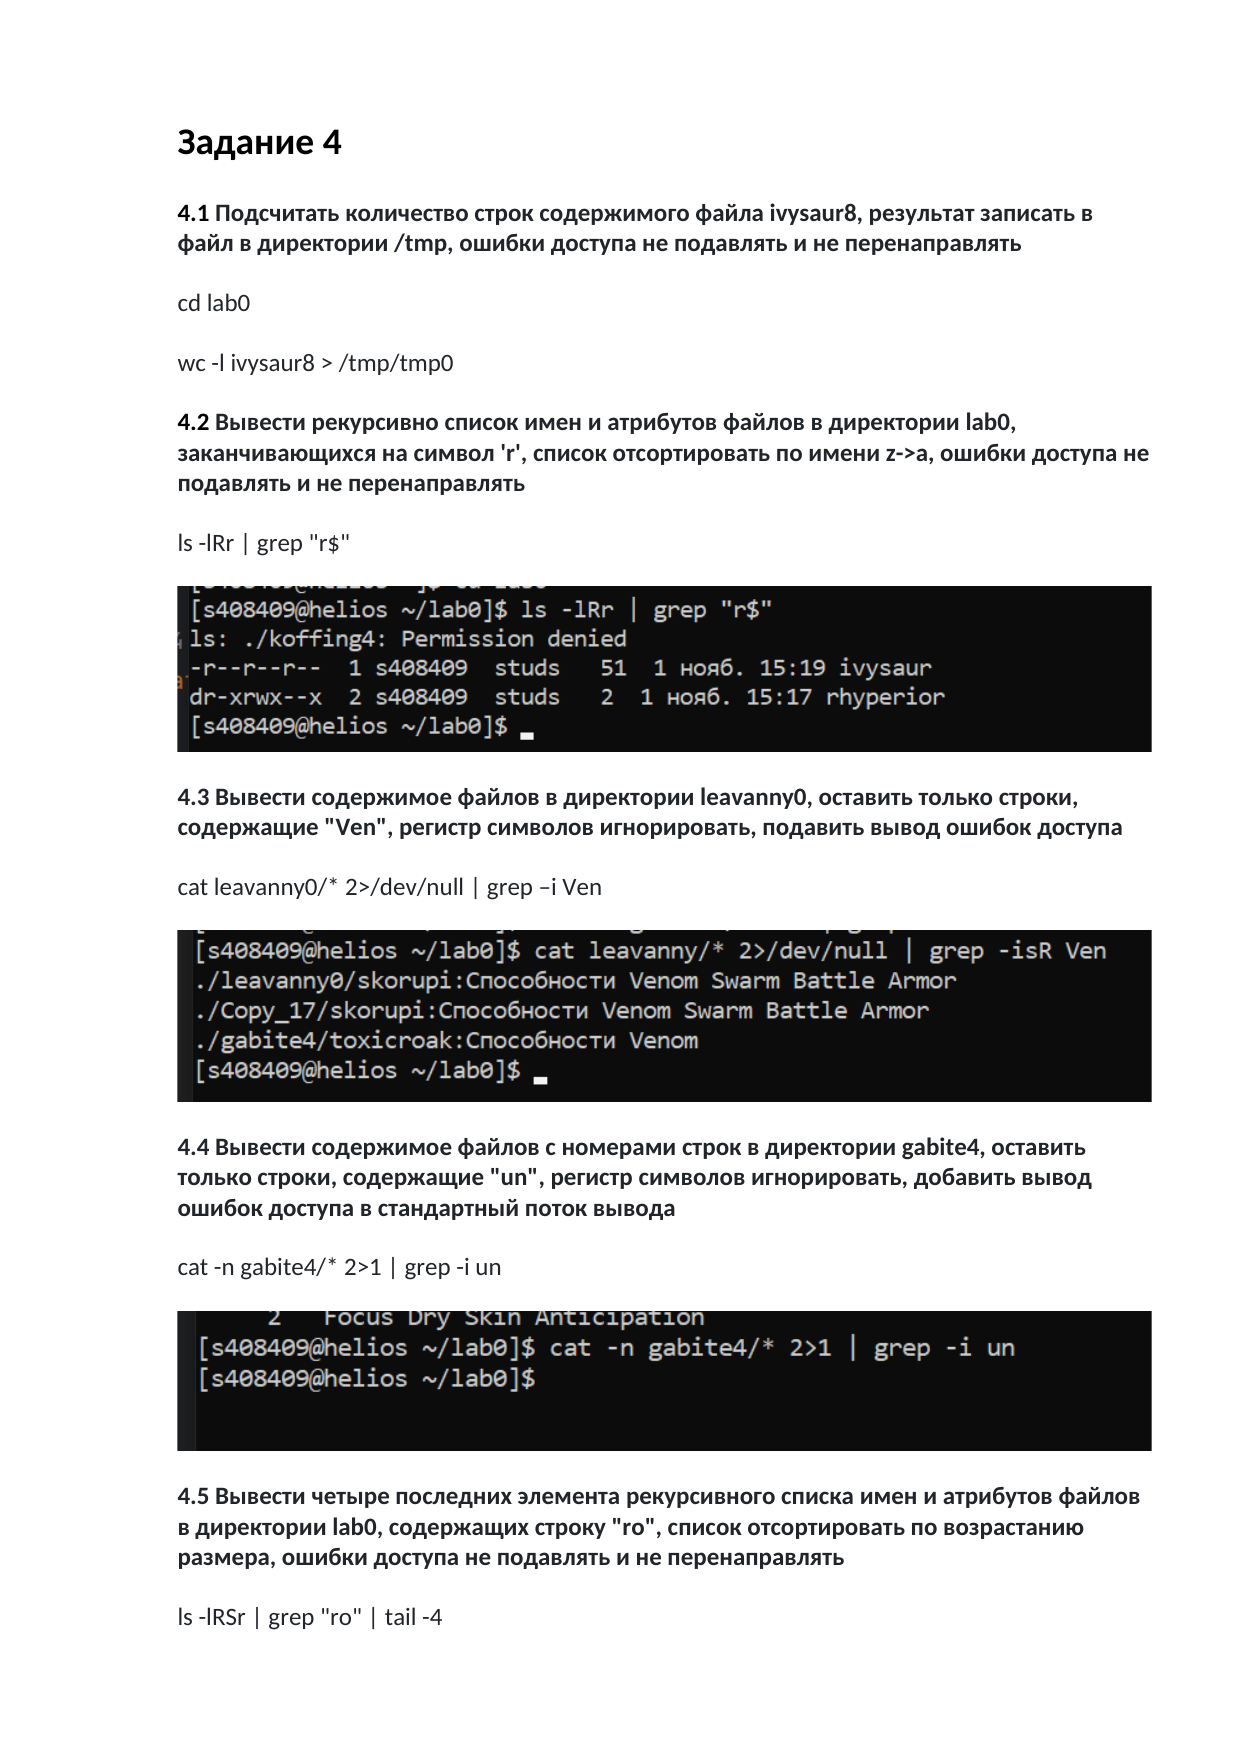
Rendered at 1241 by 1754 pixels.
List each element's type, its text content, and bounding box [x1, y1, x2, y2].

text cat leavanny0/* 2>/dev/null | grep –i Ven [177, 871, 1152, 902]
text cat -n gabite4/* 2>1 | grep -i un [177, 1252, 1152, 1282]
text 4.4 Вывести содержимое файлов с номерами строк в директории gabite4, оставить только строки, содержащие "un", регистр символов игнорировать, добавить вывод ошибок доступа в стандартный поток вывода [177, 1131, 1152, 1222]
text cd lab0 [177, 287, 1152, 317]
picture [177, 1311, 1152, 1451]
text ls -lRSr | grep "ro" | tail -4 [177, 1601, 1152, 1631]
text 4.1 Подсчитать количество строк содержимого файла ivysaur8, результат записать в файл в директории /tmp, ошибки доступа не подавлять и не перенаправлять [177, 197, 1152, 258]
picture [177, 930, 1152, 1102]
text Задание 4 [177, 118, 1152, 164]
text 4.5 Вывести четыре последних элемента рекурсивного списка имен и атрибутов файлов в директории lab0, содержащих строку "ro", список отсортировать по возрастанию размера, ошибки доступа не подавлять и не перенаправлять [177, 1480, 1152, 1572]
text 4.2 Вывести рекурсивно список имен и атрибутов файлов в директории lab0, заканчивающихся на символ 'r', список отсортировать по имени z->a, ошибки доступа не подавлять и не перенаправлять [177, 406, 1152, 498]
text ls -lRr | grep "r$" [177, 527, 1152, 558]
text 4.3 Вывести содержимое файлов в директории leavanny0, оставить только строки, содержащие "Ven", регистр символов игнорировать, подавить вывод ошибок доступа [177, 781, 1152, 842]
text wc -l ivysaur8 > /tmp/tmp0 [177, 347, 1152, 377]
picture [177, 586, 1152, 752]
